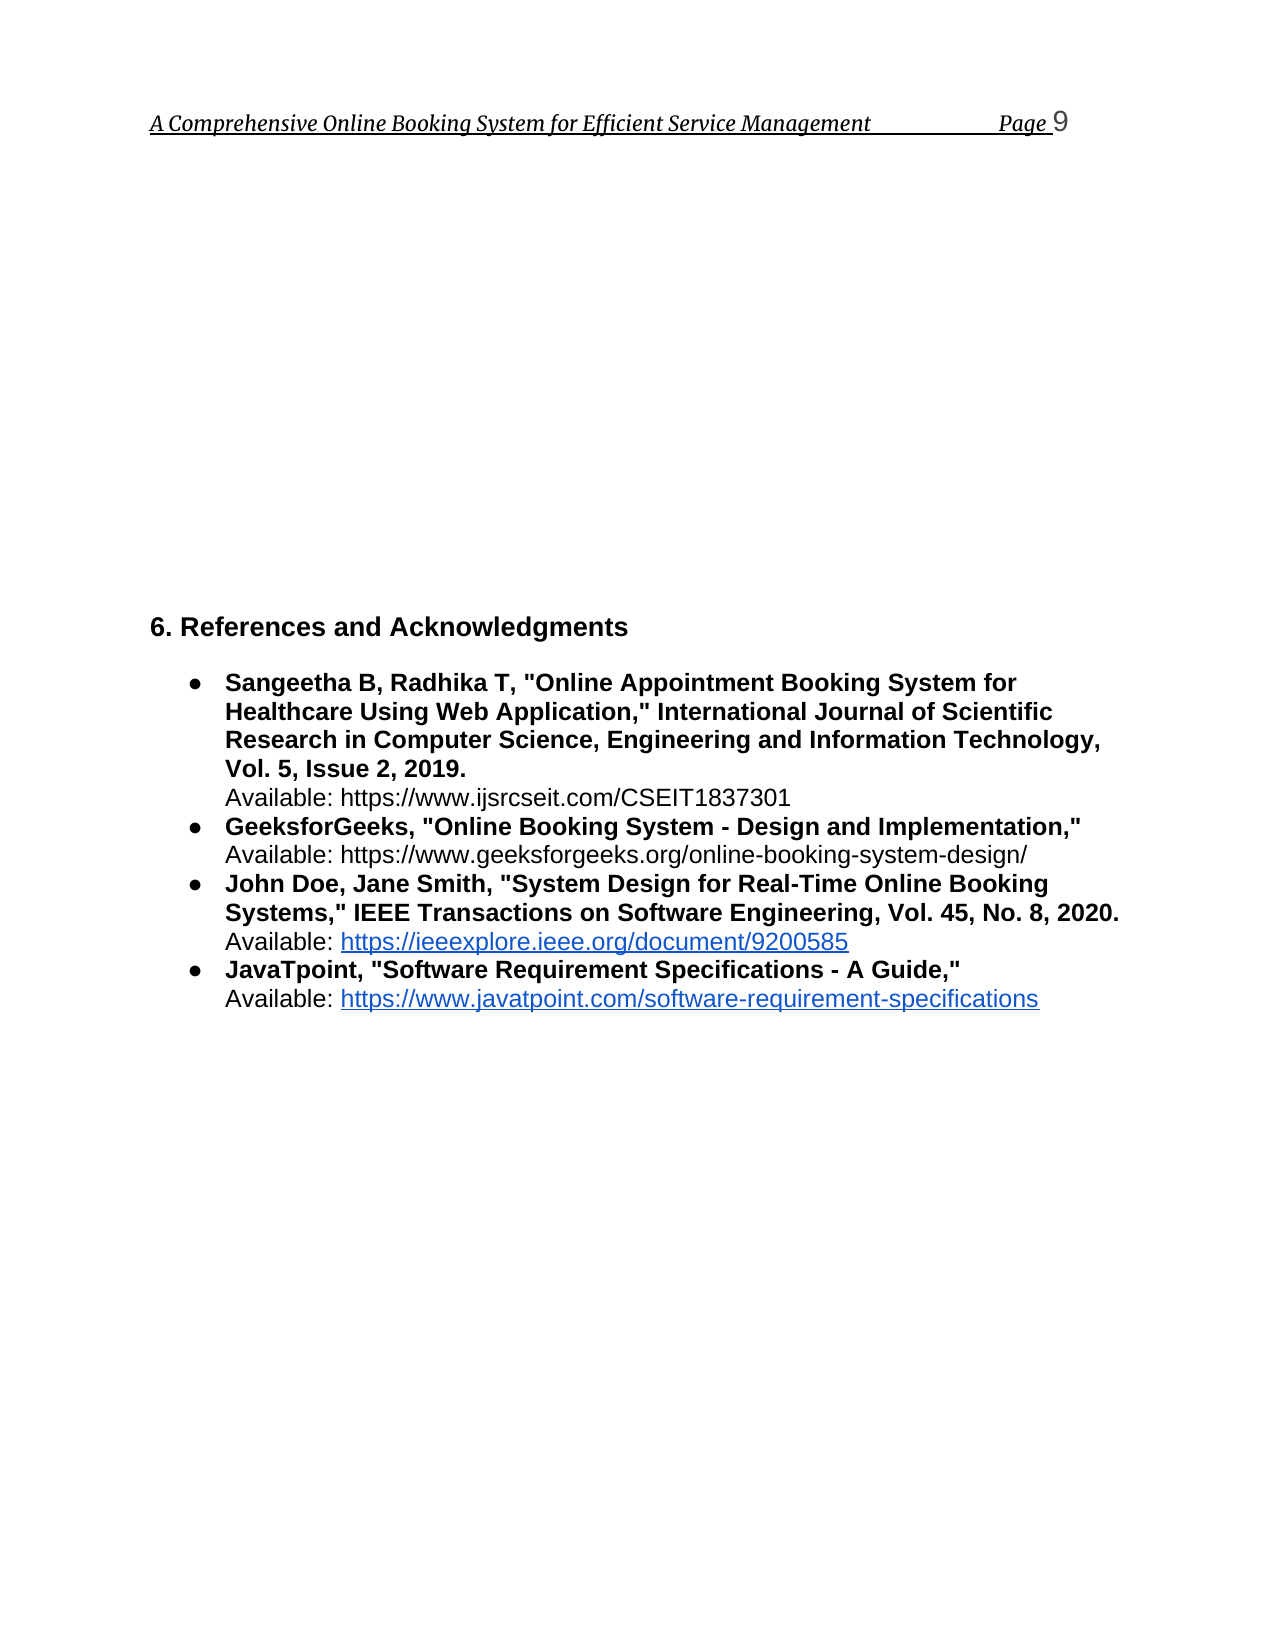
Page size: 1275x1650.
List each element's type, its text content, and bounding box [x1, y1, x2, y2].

list John Doe, Jane Smith, "System Design for Real-Time Online Booking Systems," IEEE Transactions on Software Engineering, Vol. 45, No. 8, 2020. Available: https://ieeexplore.ieee.org/document/9200585 [187, 869, 1125, 955]
list JavaTpoint, "Software Requirement Specifications - A Guide," Available: https://www.javatpoint.com/software-requirement-specifications [187, 955, 1125, 1013]
list GeeksforGeeks, "Online Booking System - Design and Implementation," Available: https://www.geeksforgeeks.org/online-booking-system-design/ [187, 811, 1125, 869]
subtitle 6. References and Acknowledgments [150, 611, 1125, 643]
list Sangeetha B, Radhika T, "Online Appointment Booking System for Healthcare Using Web Application," International Journal of Scientific Research in Computer Science, Engineering and Information Technology, Vol. 5, Issue 2, 2019. Available: https://www.ijsrcseit.com/CSEIT1837301 [187, 668, 1125, 811]
